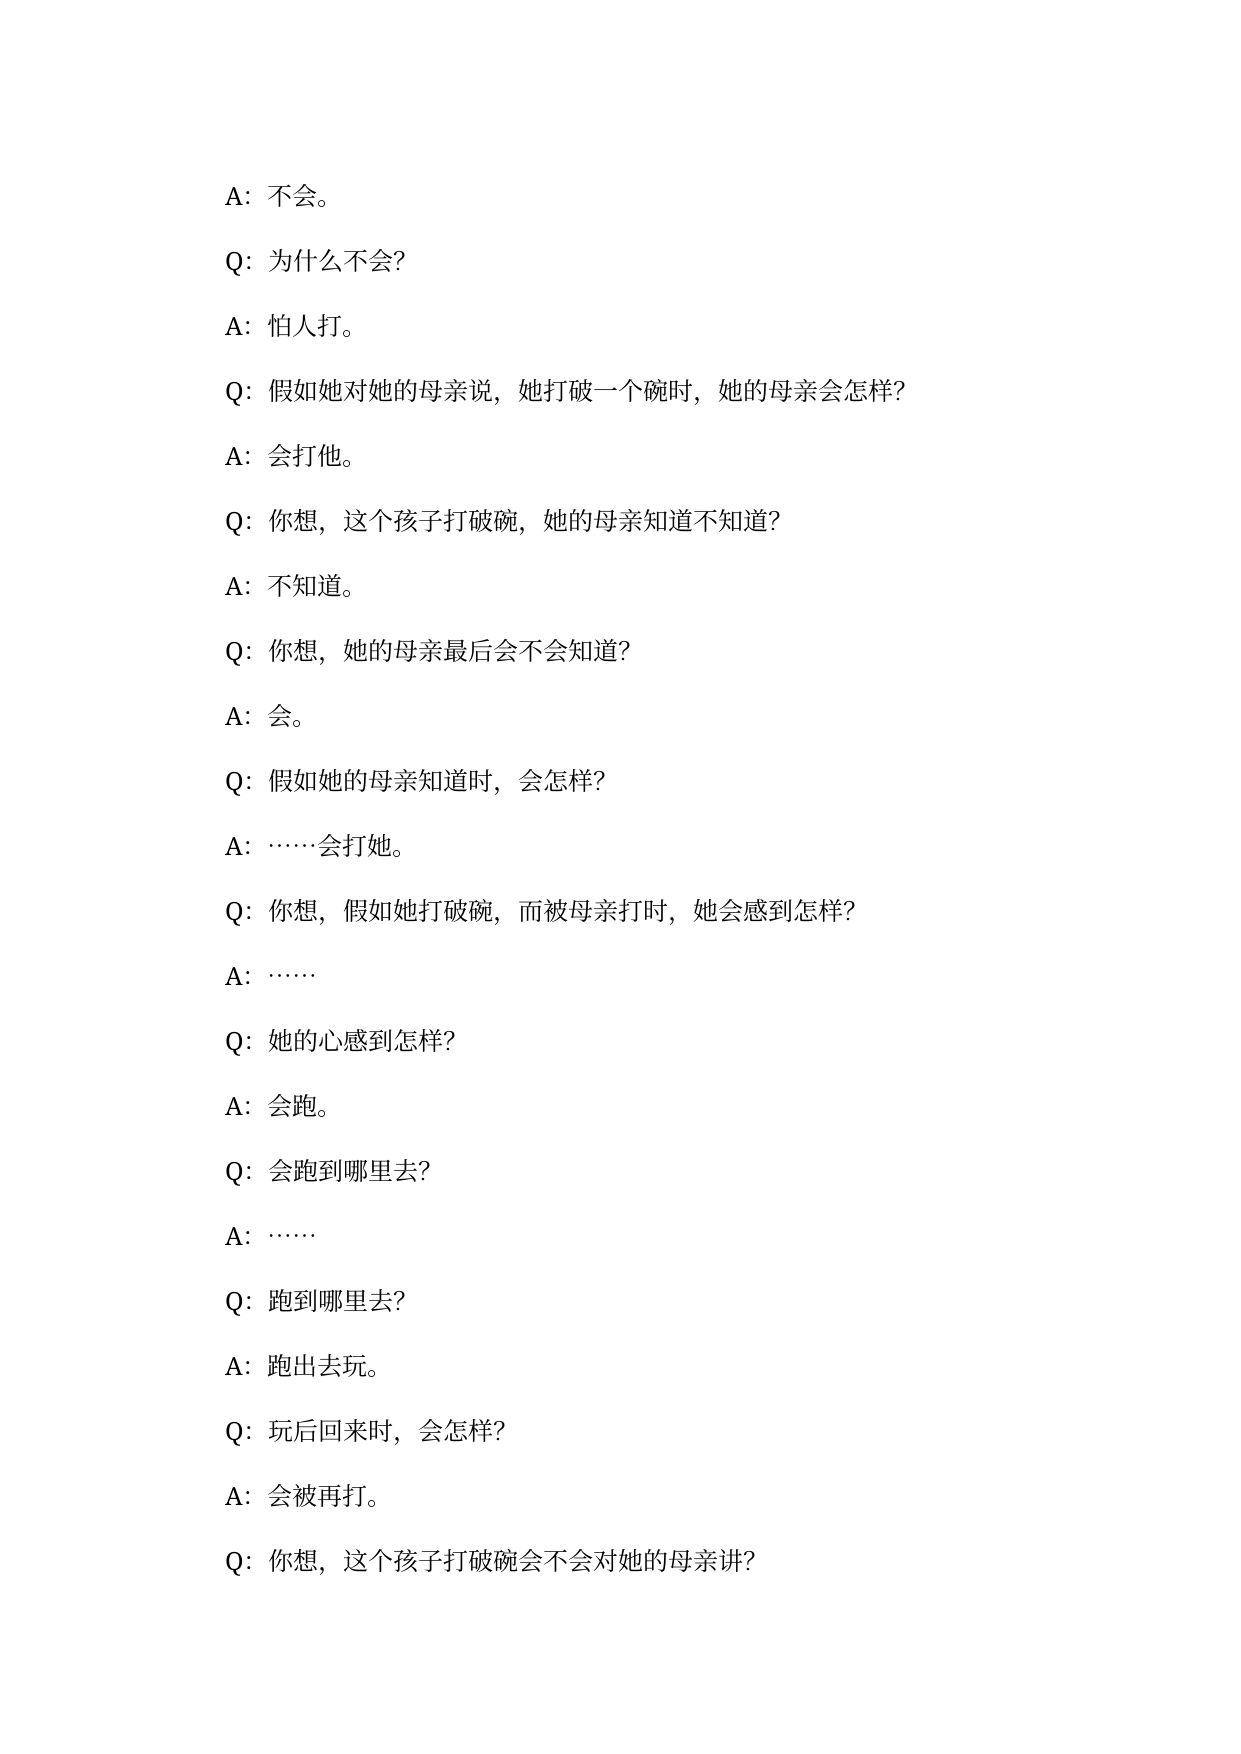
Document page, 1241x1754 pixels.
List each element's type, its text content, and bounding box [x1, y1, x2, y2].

list Q：会跑到哪里去？ [225, 1137, 1053, 1202]
list Q：她的心感到怎样？ [225, 1007, 1053, 1072]
list Q：假如她对她的母亲说，她打破一个碗时，她的母亲会怎样？ [225, 357, 1053, 422]
list A：…… [225, 1202, 1053, 1267]
list Q：你想，这个孩子打破碗会不会对她的母亲讲？ [225, 1527, 1053, 1592]
list Q：为什么不会？ [225, 227, 1053, 292]
list A：会打他。 [225, 422, 1053, 487]
list A：怕人打。 [225, 292, 1053, 357]
list Q：你想，她的母亲最后会不会知道？ [225, 617, 1053, 682]
list A：跑出去玩。 [225, 1332, 1053, 1397]
list A：……会打她。 [225, 812, 1053, 877]
list A：不会。 [225, 162, 1053, 227]
list A：不知道。 [225, 552, 1053, 617]
list Q：假如她的母亲知道时，会怎样？ [225, 747, 1053, 812]
list Q：你想，这个孩子打破碗，她的母亲知道不知道？ [225, 487, 1053, 552]
list Q：跑到哪里去？ [225, 1267, 1053, 1332]
list A：会被再打。 [225, 1462, 1053, 1527]
list Q：你想，假如她打破碗，而被母亲打时，她会感到怎样？ [225, 877, 1053, 942]
list A：会。 [225, 682, 1053, 747]
list A：会跑。 [225, 1072, 1053, 1137]
list Q：玩后回来时，会怎样？ [225, 1397, 1053, 1462]
list A：…… [225, 942, 1053, 1007]
